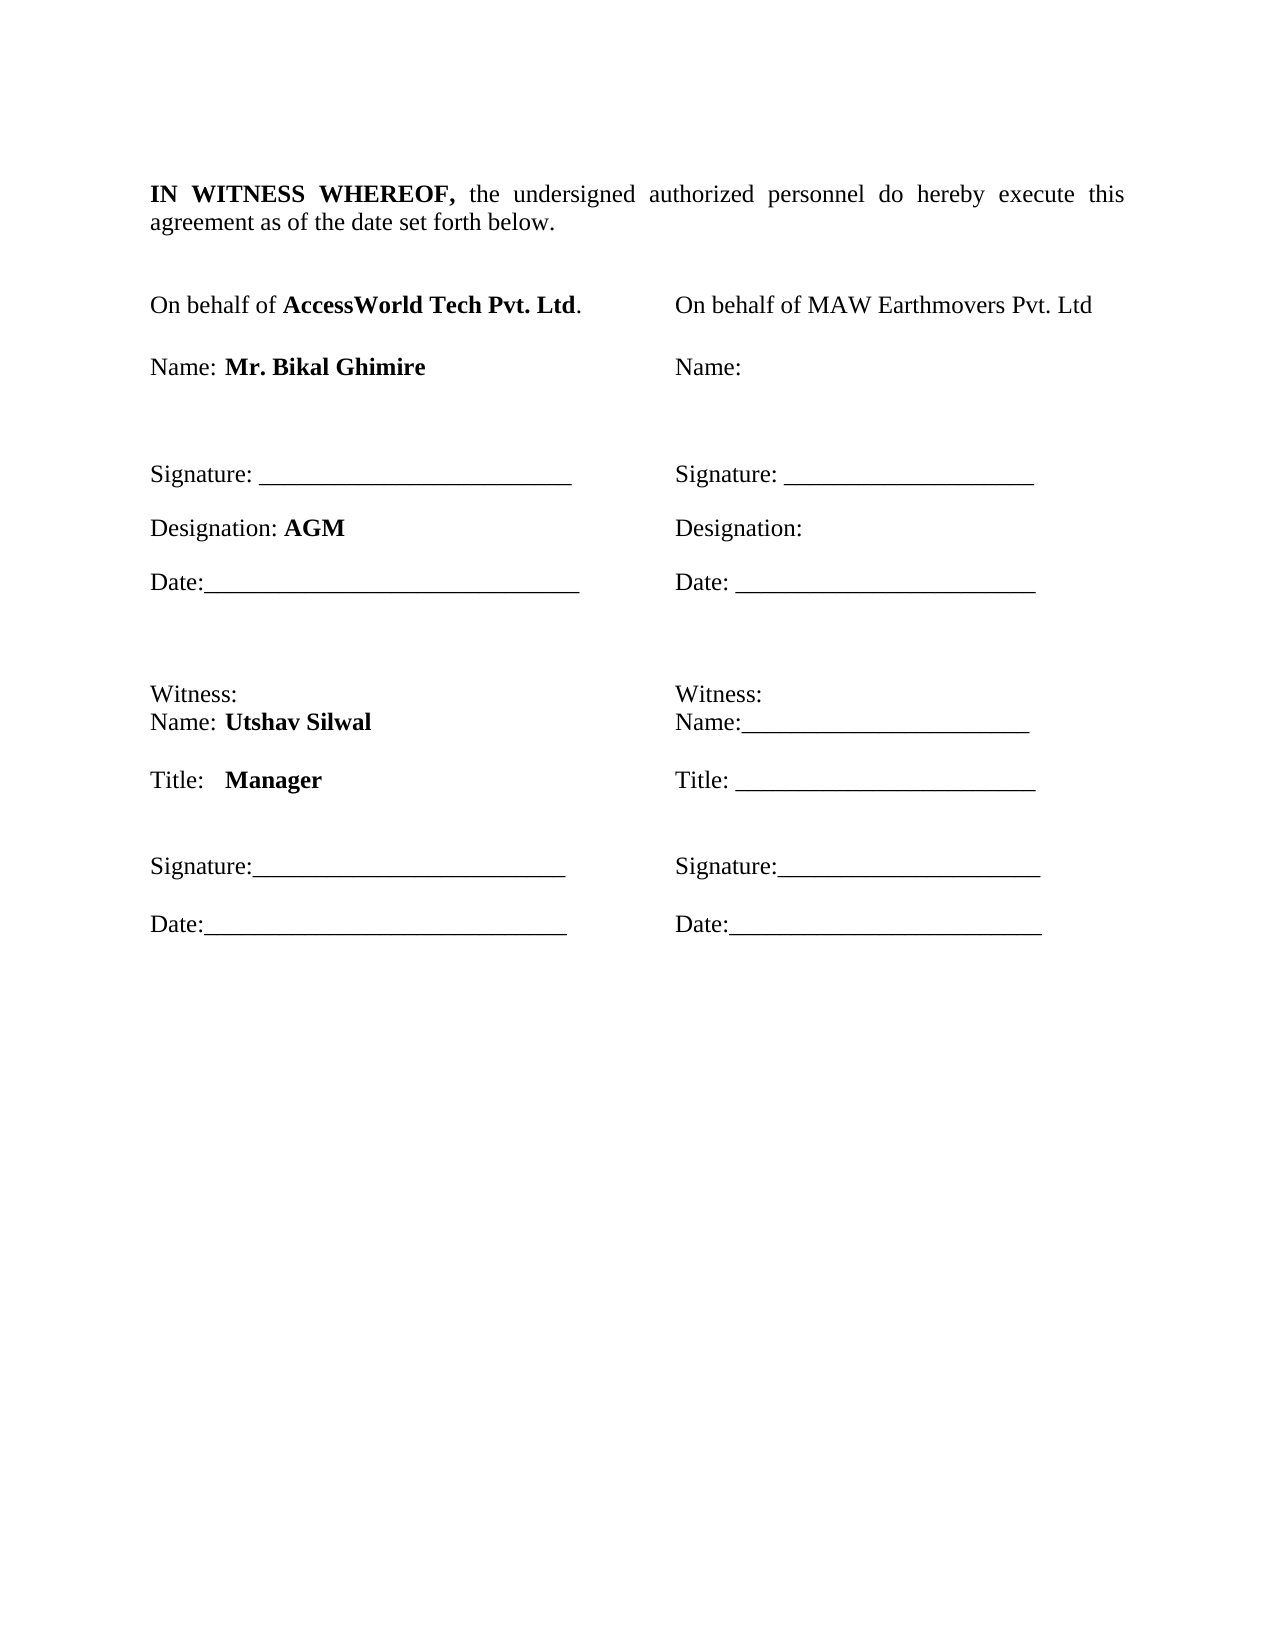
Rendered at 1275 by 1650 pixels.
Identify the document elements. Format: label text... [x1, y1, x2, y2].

text Signature:_________________________ Signature:_____________________ [150, 851, 1125, 880]
text Name: Mr. Bikal Ghimire Name: [150, 352, 1125, 381]
text Title: Manager Title: ________________________ [150, 765, 1125, 794]
text Date:______________________________ Date: ________________________ [150, 567, 1125, 596]
text Name: Utshav Silwal Name:_______________________ [150, 707, 1125, 736]
text Designation: AGM Designation: [150, 513, 1125, 542]
text IN WITNESS WHEREOF, the undersigned authorized personnel do hereby execute this agreement as of the date set forth below. [150, 179, 1125, 236]
text Signature: _________________________ Signature: ____________________ [150, 459, 1125, 488]
text Date:_____________________________ Date:_________________________ [150, 909, 1125, 937]
text Witness: Witness: [150, 679, 1125, 707]
text On behalf of AccessWorld Tech Pvt. Ltd. On behalf of MAW Earthmovers Pvt. Ltd [150, 290, 1125, 319]
